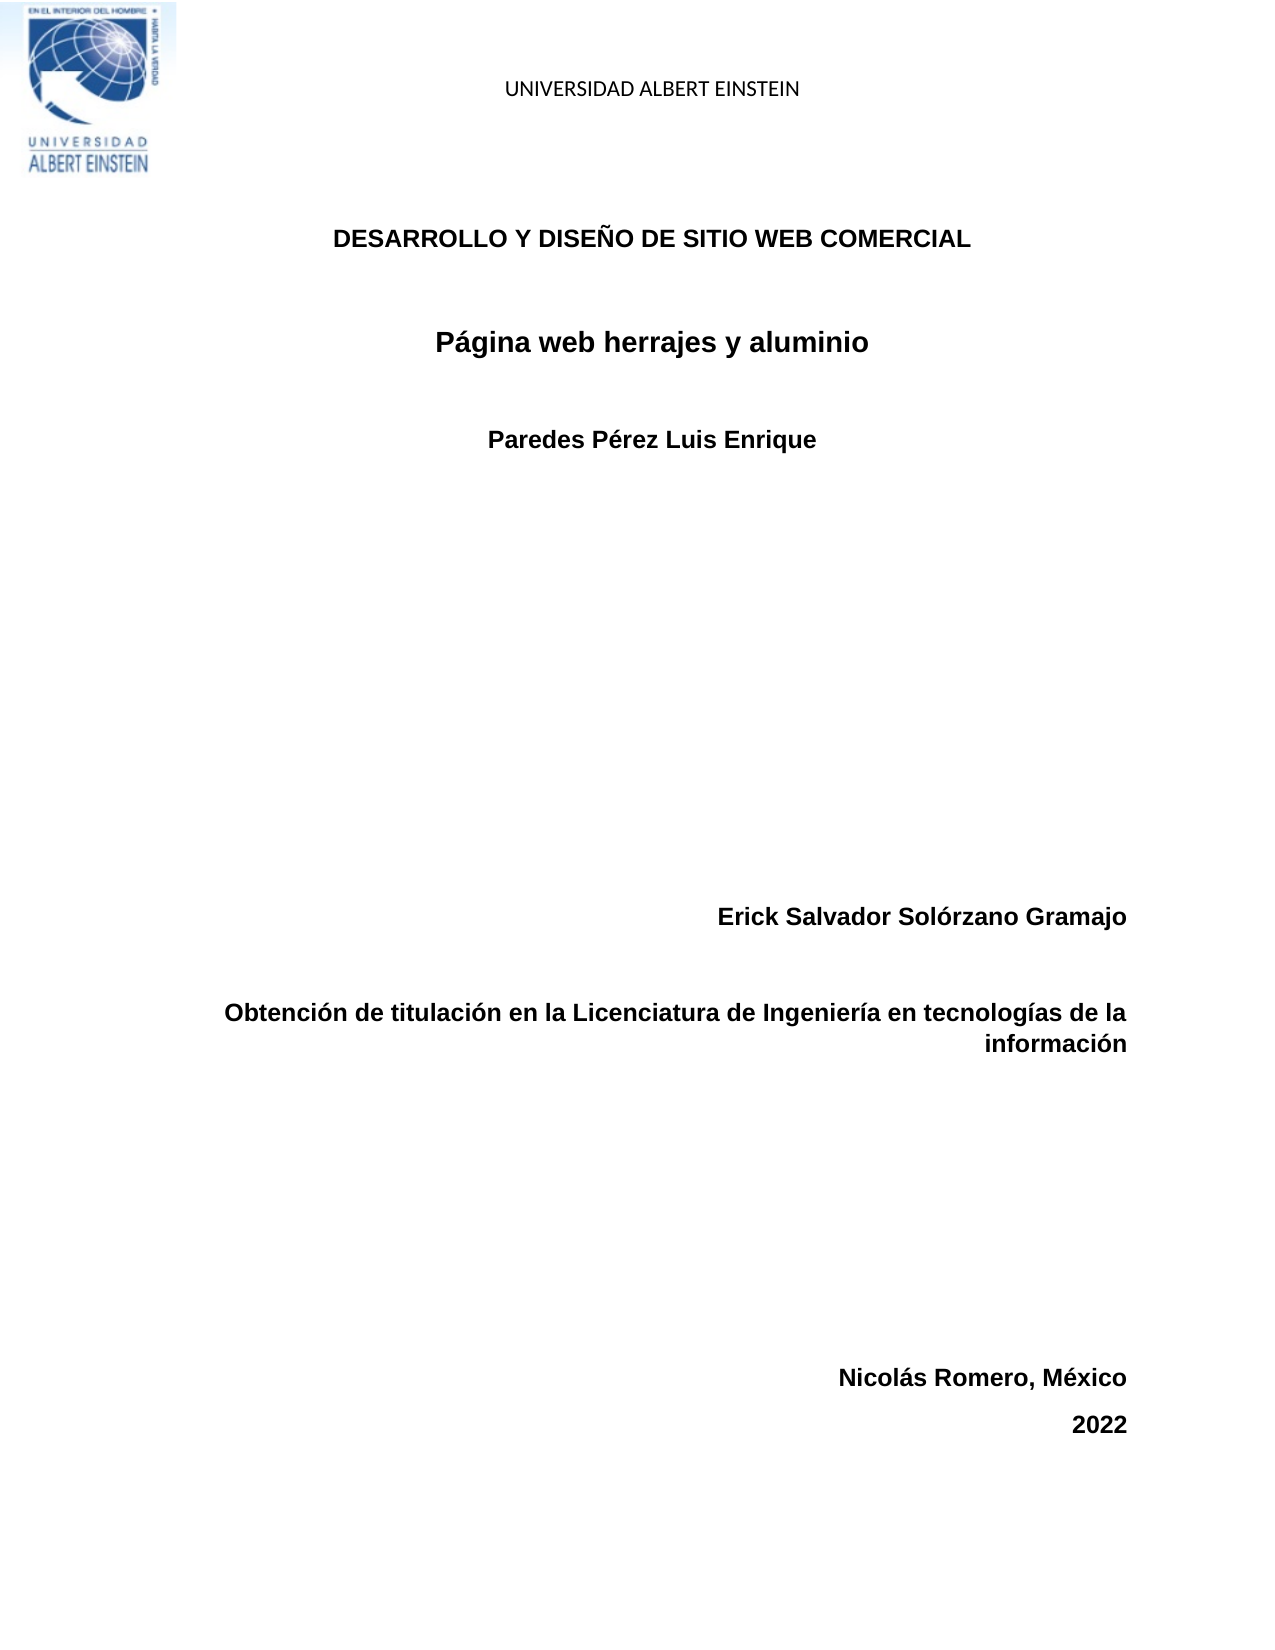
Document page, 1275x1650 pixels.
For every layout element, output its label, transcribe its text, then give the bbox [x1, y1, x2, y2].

text Página web herrajes y aluminio [177, 324, 1127, 358]
text Erick Salvador Solórzano Gramajo [177, 902, 1127, 931]
picture [0, 2, 177, 178]
text Obtención de titulación en la Licenciatura de Ingeniería en tecnologías de la información [177, 998, 1127, 1057]
text 2022 [177, 1410, 1127, 1439]
text DESARROLLO Y DISEÑO DE SITIO WEB COMERCIAL [177, 224, 1127, 253]
text Nicolás Romero, México [177, 1363, 1127, 1391]
text Paredes Pérez Luis Enrique [177, 425, 1127, 454]
